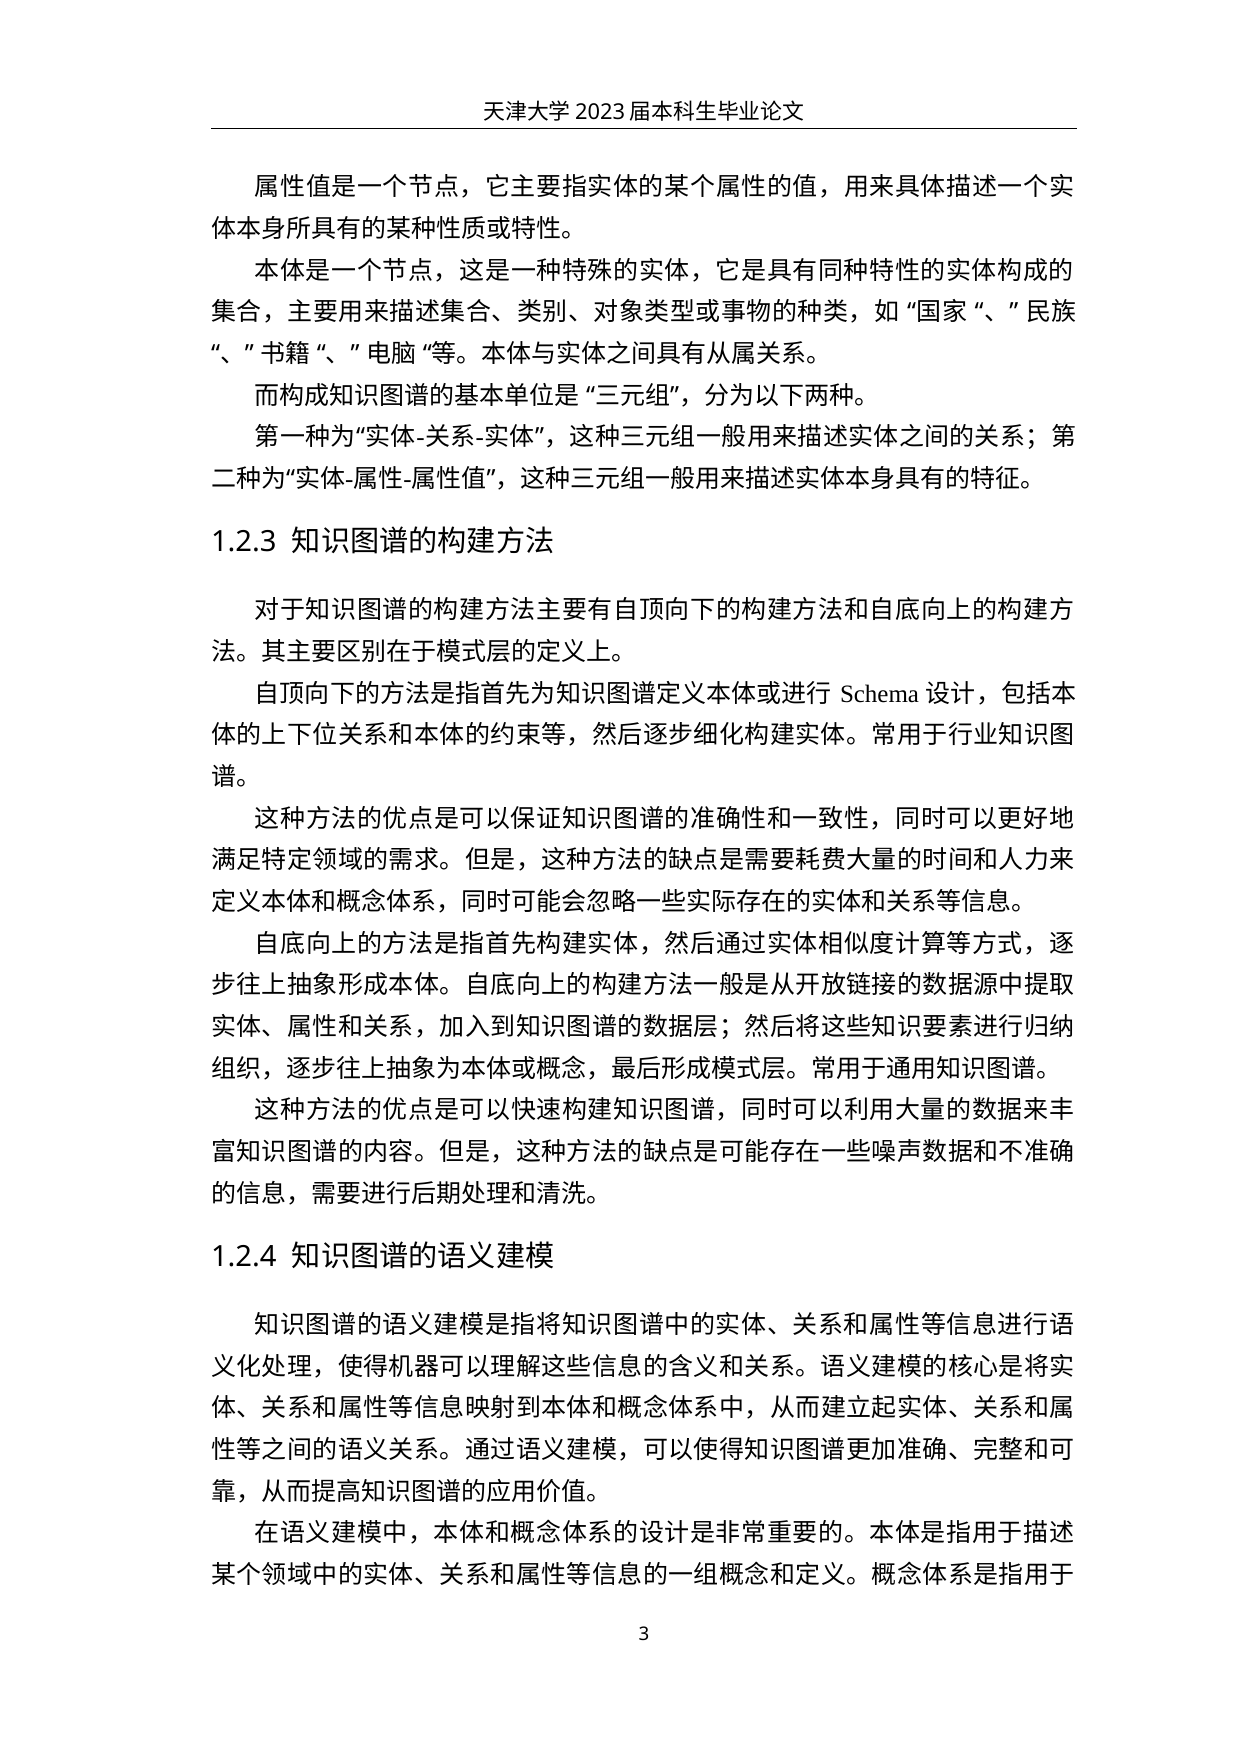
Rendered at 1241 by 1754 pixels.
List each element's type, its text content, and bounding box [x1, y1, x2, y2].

text 知识图谱的语义建模是指将知识图谱中的实体、关系和属性等信息进行语义化处理，使得机器可以理解这些信息的含义和关系。语义建模的核心是将实体、关系和属性等信息映射到本体和概念体系中，从而建立起实体、关系和属性等之间的语义关系。通过语义建模，可以使得知识图谱更加准确、完整和可靠，从而提高知识图谱的应用价值。 [211, 1300, 1077, 1508]
subtitle 1.2.3 知识图谱的构建方法 [211, 521, 1077, 560]
text 自顶向下的方法是指首先为知识图谱定义本体或进行 Schema 设计，包括本体的上下位关系和本体的约束等，然后逐步细化构建实体。常用于行业知识图谱。 [211, 669, 1077, 794]
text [211, 1508, 1077, 1592]
text 属性值是一个节点，它主要指实体的某个属性的值，用来具体描述一个实体本身所具有的某种性质或特性。 [211, 162, 1077, 246]
subtitle 1.2.4 知识图谱的语义建模 [211, 1235, 1077, 1275]
text 这种方法的优点是可以快速构建知识图谱，同时可以利用大量的数据来丰富知识图谱的内容。但是，这种方法的缺点是可能存在一些噪声数据和不准确的信息，需要进行后期处理和清洗。 [211, 1085, 1077, 1210]
text 对于知识图谱的构建方法主要有自顶向下的构建方法和自底向上的构建方法。其主要区别在于模式层的定义上。 [211, 585, 1077, 669]
text 这种方法的优点是可以保证知识图谱的准确性和一致性，同时可以更好地满足特定领域的需求。但是，这种方法的缺点是需要耗费大量的时间和人力来定义本体和概念体系，同时可能会忽略一些实际存在的实体和关系等信息。 [211, 794, 1077, 919]
text 本体是一个节点，这是一种特殊的实体，它是具有同种特性的实体构成的集合，主要用来描述集合、类别、对象类型或事物的种类，如 “国家 “、” 民族 “、” 书籍 “、” 电脑 “等。本体与实体之间具有从属关系。 [211, 246, 1077, 371]
text 自底向上的方法是指首先构建实体，然后通过实体相似度计算等方式，逐步往上抽象形成本体。自底向上的构建方法一般是从开放链接的数据源中提取实体、属性和关系，加入到知识图谱的数据层；然后将这些知识要素进行归纳组织，逐步往上抽象为本体或概念，最后形成模式层。常用于通用知识图谱。 [211, 919, 1077, 1085]
text 而构成知识图谱的基本单位是 “三元组”，分为以下两种。 [211, 371, 1077, 412]
text 第一种为“实体-关系-实体”，这种三元组一般用来描述实体之间的关系；第二种为“实体-属性-属性值”，这种三元组一般用来描述实体本身具有的特征。 [211, 412, 1077, 496]
